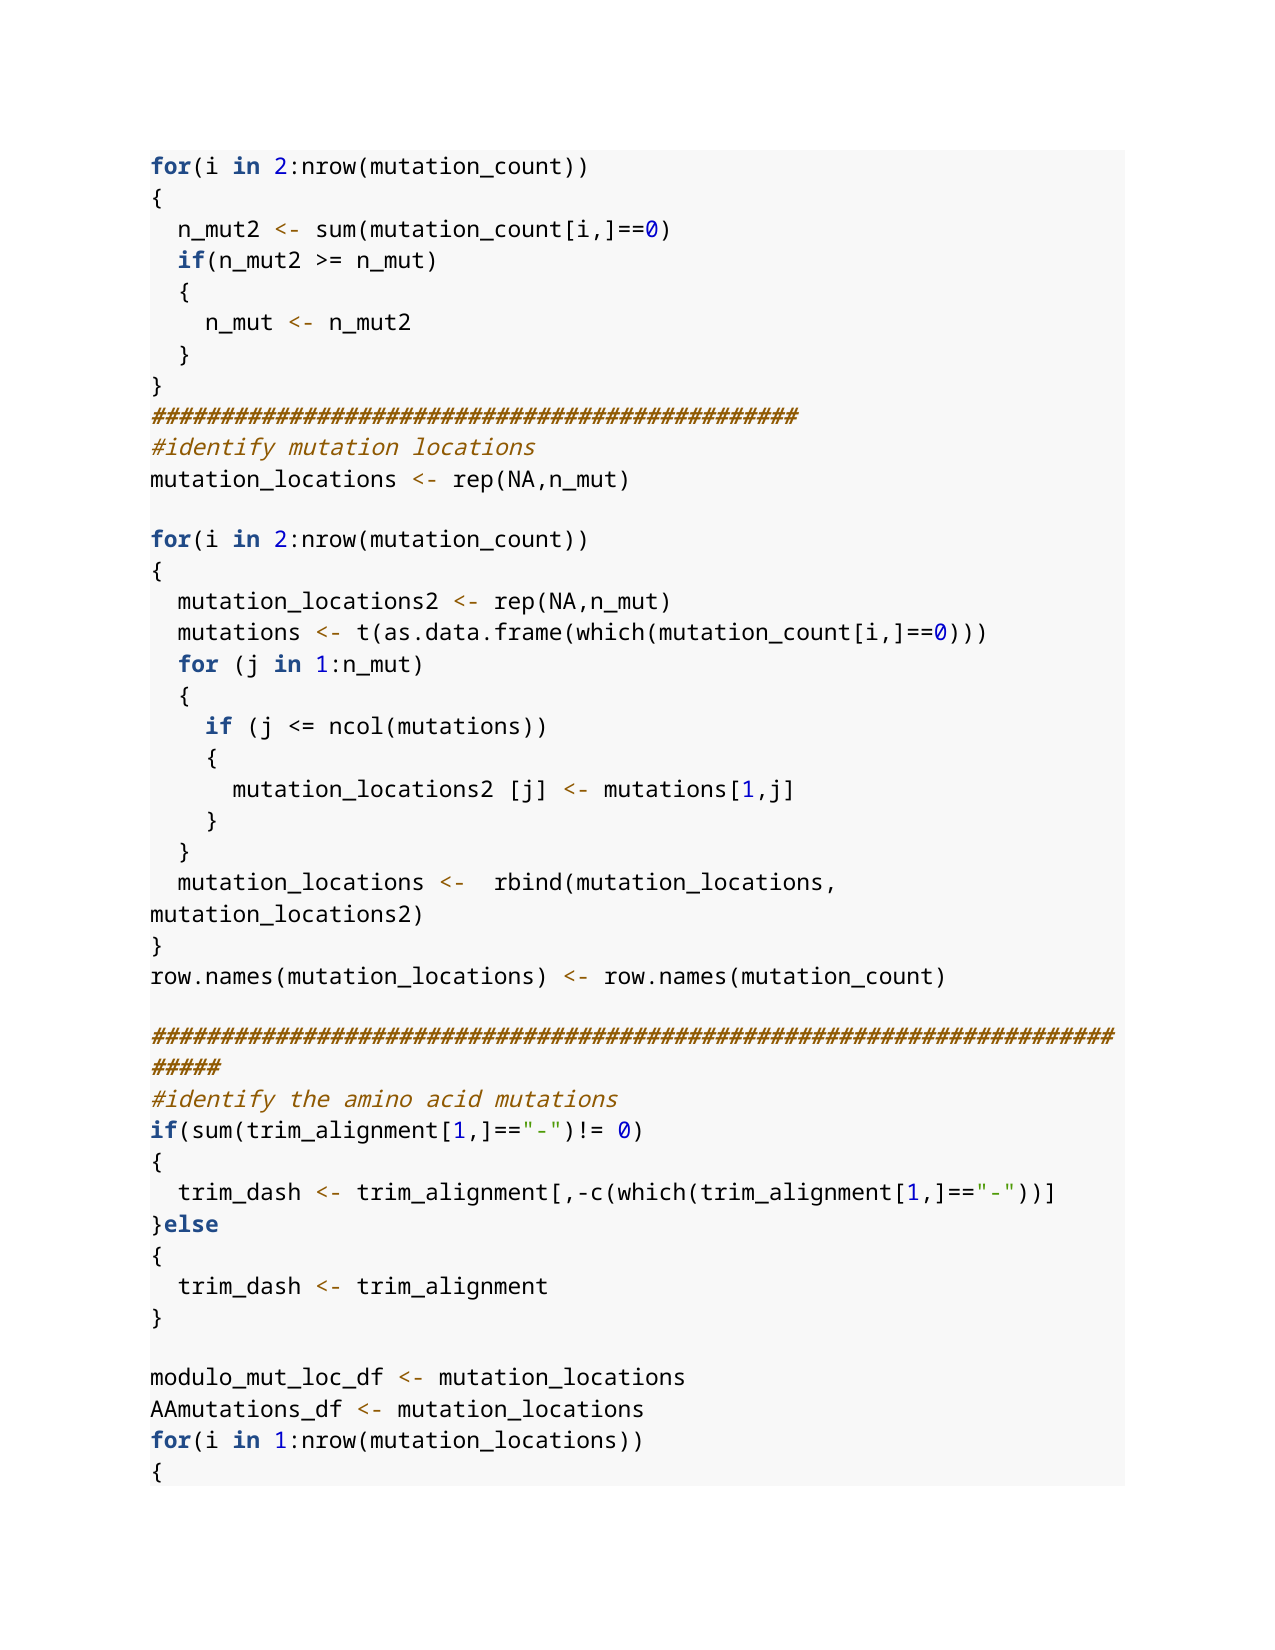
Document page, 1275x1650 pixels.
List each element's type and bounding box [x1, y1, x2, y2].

text [150, 150, 1125, 1486]
